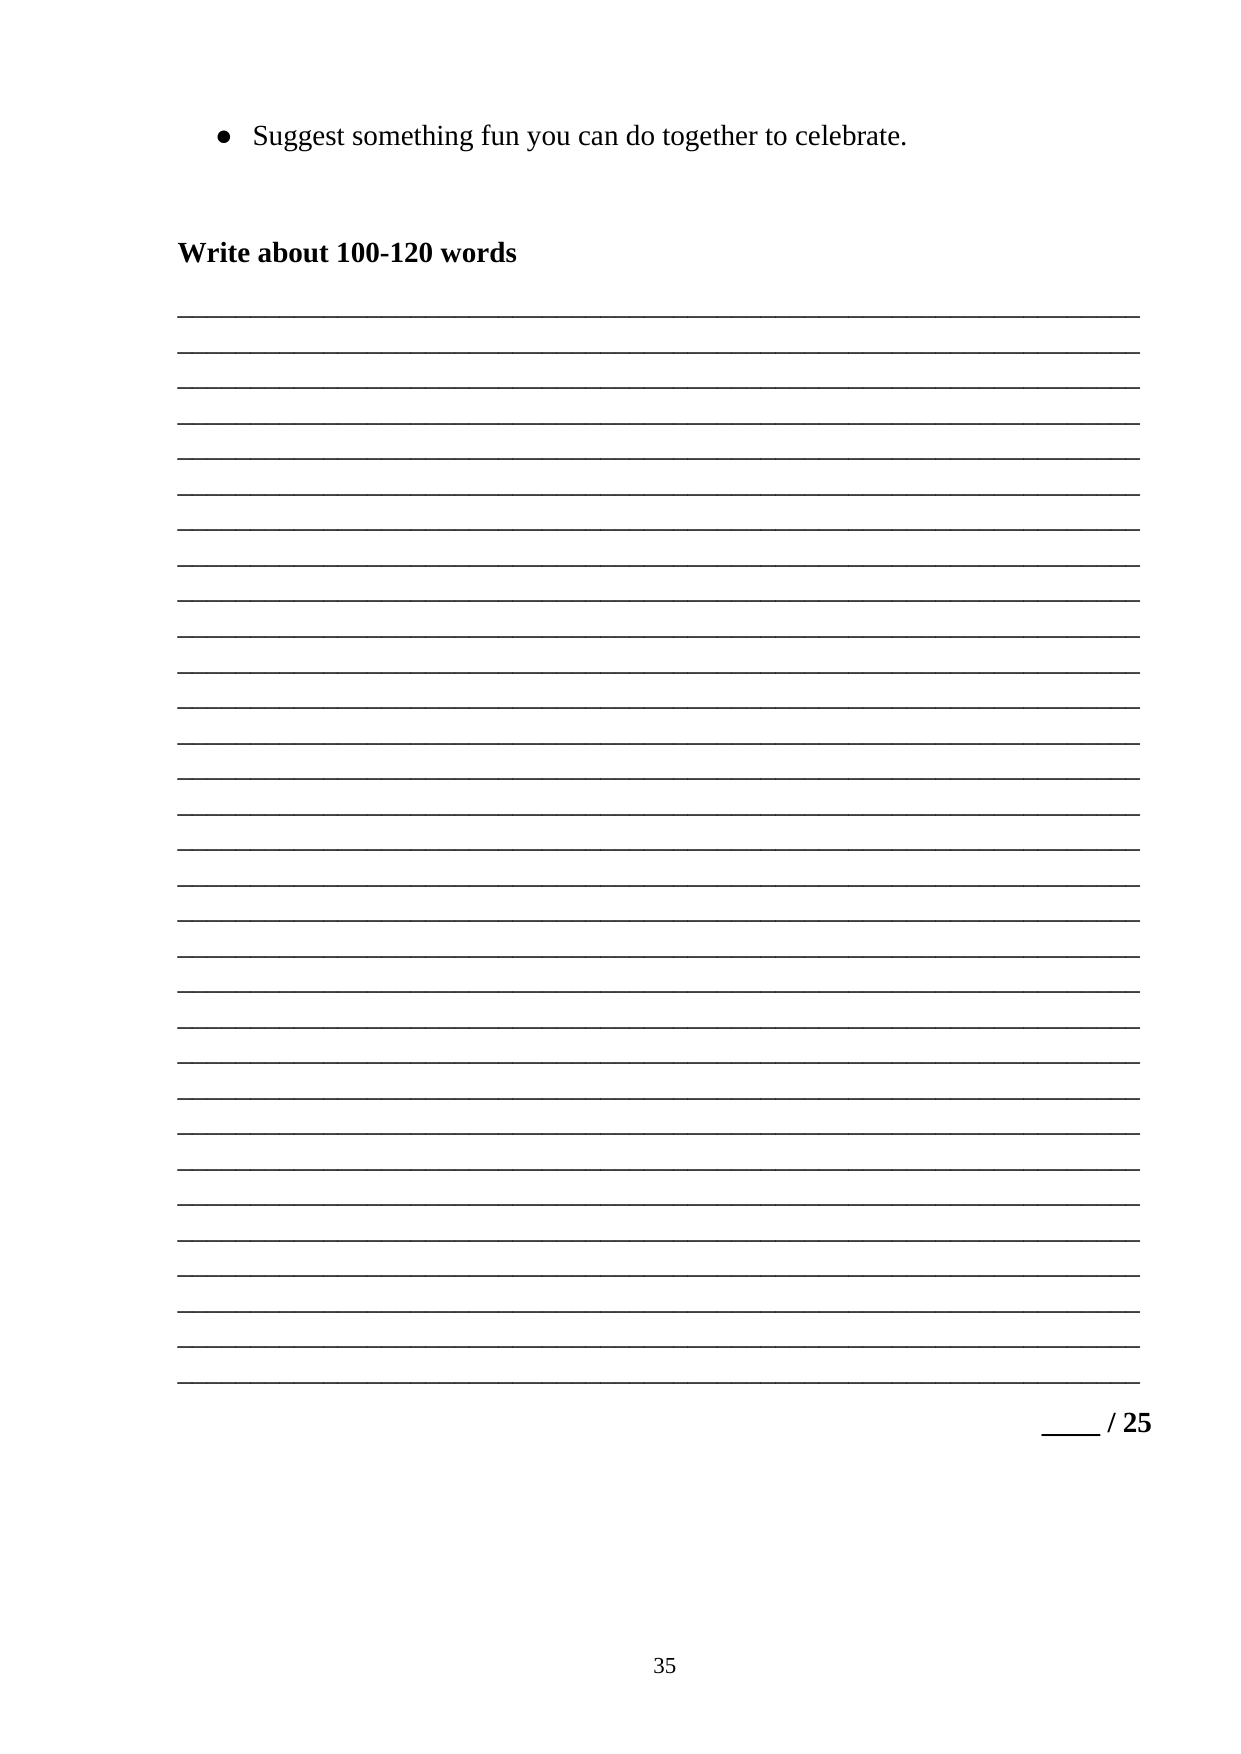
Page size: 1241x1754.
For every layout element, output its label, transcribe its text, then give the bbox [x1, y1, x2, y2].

list Suggest something fun you can do together to celebrate. [215, 118, 1152, 152]
text ____ / 25 [177, 1405, 1152, 1439]
text Write about 100-120 words [177, 235, 1152, 269]
text ______________________________________________________________________________________________________________________________________________________________________________________________________________________________________________________________________________________________________________________________________________________________________________________________________________________________________________________________________________________________________________________________________________________________________________________________________________________________________________________________________________________________________________________________________________________________________________________________________________________________________________________________________________________________________________________________________________________________________________________________________________________________________________________________________________________________________________________________________________________________________________________________________________________________________________________________________________________________________________________________________________________________________________________________________________________________________________________________________________________________________________________________________________________________________________________________________________________________________________________________________________________________________________________________________________________________________________________________________________________________________________________________________________________________________________________________________________________________________________________________________________________________________________________________________________________________________________________________ [177, 287, 1152, 1387]
